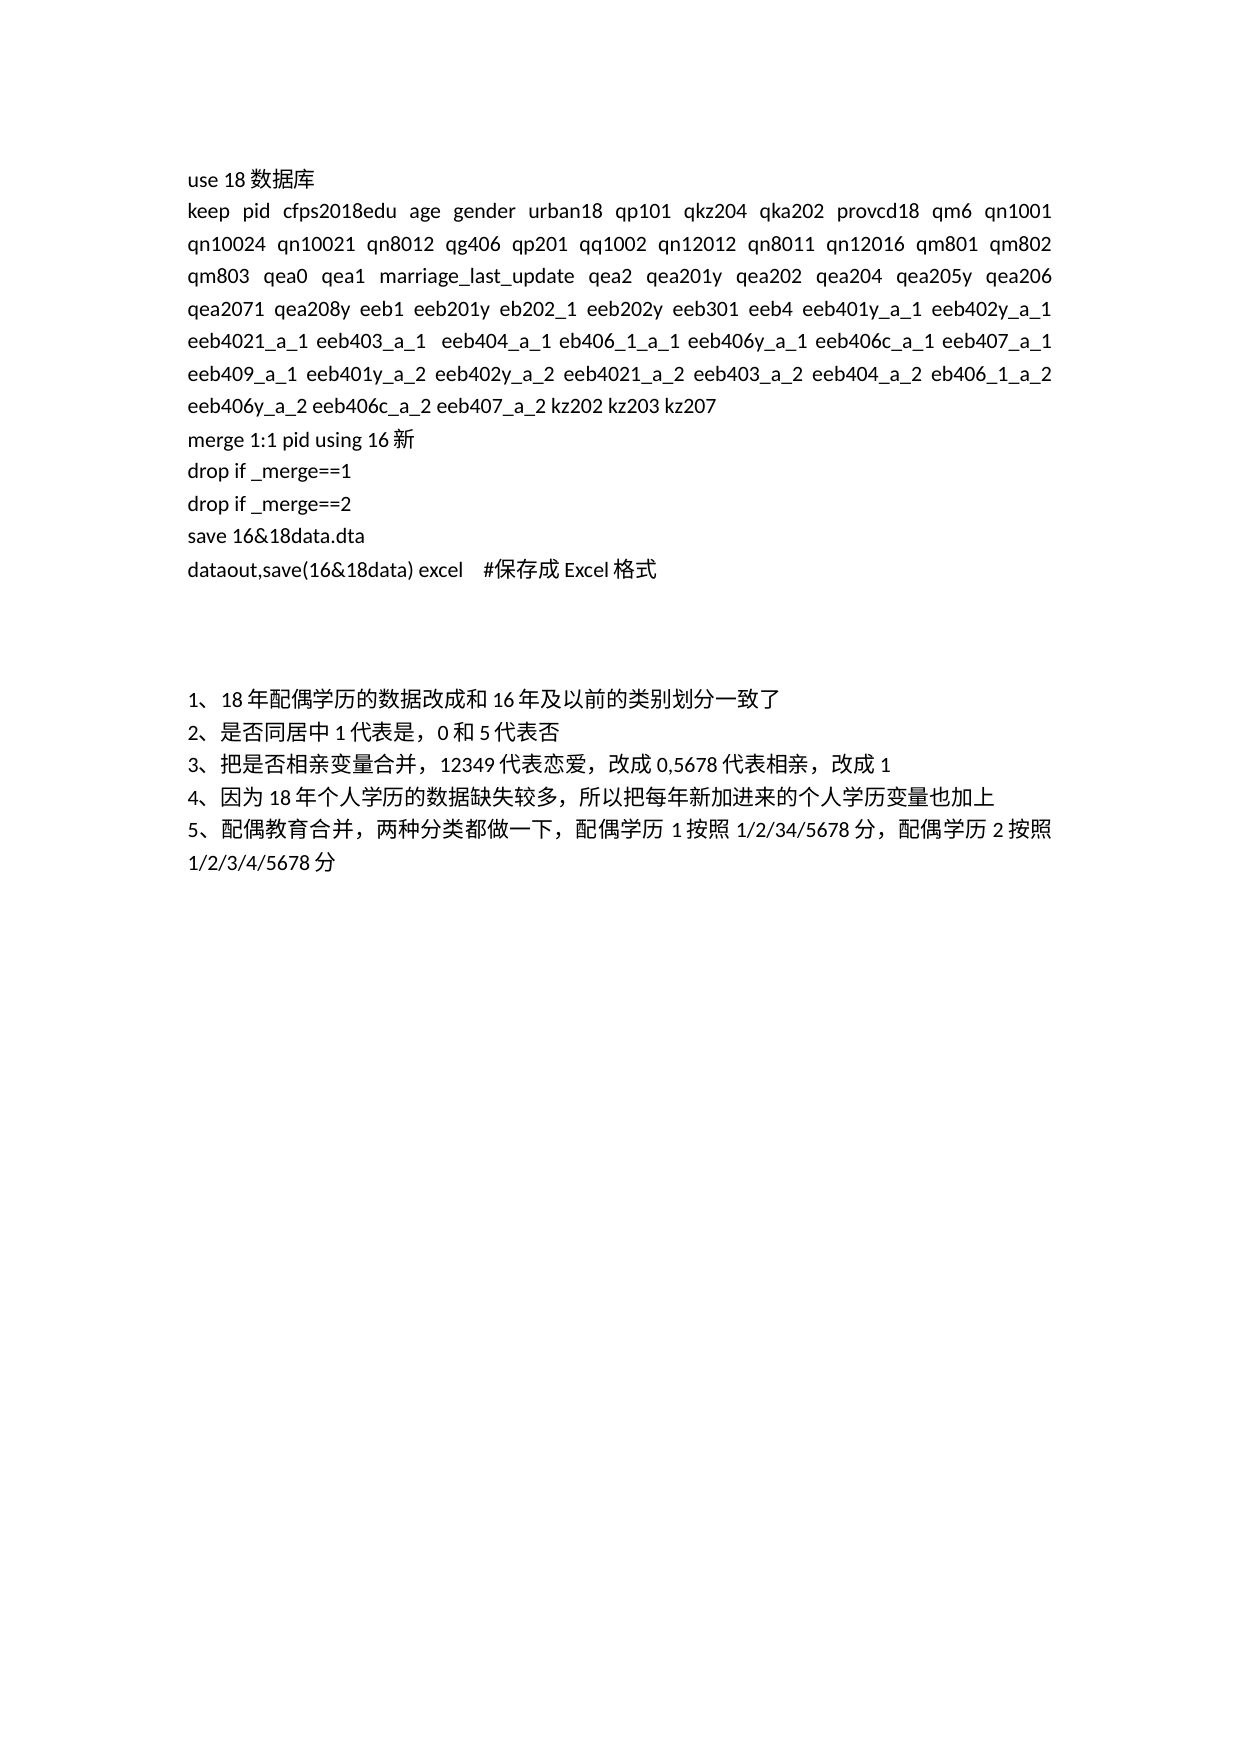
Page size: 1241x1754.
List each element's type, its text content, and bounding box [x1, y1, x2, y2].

text keep pid cfps2018edu age gender urban18 qp101 qkz204 qka202 provcd18 qm6 qn1001 qn10024 qn10021 qn8012 qg406 qp201 qq1002 qn12012 qn8011 qn12016 qm801 qm802 qm803 qea0 qea1 marriage_last_update qea2 qea201y qea202 qea204 qea205y qea206 qea2071 qea208y eeb1 eeb201y eb202_1 eeb202y eeb301 eeb4 eeb401y_a_1 eeb402y_a_1 eeb4021_a_1 eeb403_a_1 eeb404_a_1 eb406_1_a_1 eeb406y_a_1 eeb406c_a_1 eeb407_a_1 eeb409_a_1 eeb401y_a_2 eeb402y_a_2 eeb4021_a_2 eeb403_a_2 eeb404_a_2 eb406_1_a_2 eeb406y_a_2 eeb406c_a_2 eeb407_a_2 kz202 kz203 kz207 [187, 194, 1053, 422]
text merge 1:1 pid using 16新 [187, 422, 1053, 454]
text 5、配偶教育合并，两种分类都做一下，配偶学历1按照1/2/34/5678分，配偶学历2按照1/2/3/4/5678分 [187, 812, 1053, 877]
text 4、因为18年个人学历的数据缺失较多，所以把每年新加进来的个人学历变量也加上 [187, 779, 1053, 812]
text 3、把是否相亲变量合并，12349代表恋爱，改成0,5678代表相亲，改成1 [187, 747, 1053, 779]
text 1、18年配偶学历的数据改成和16年及以前的类别划分一致了 [187, 682, 1053, 714]
text save 16&18data.dta [187, 519, 1053, 552]
text use 18数据库 [187, 162, 1053, 194]
text 2、是否同居中1代表是，0和5代表否 [187, 714, 1053, 747]
text dataout,save(16&18data) excel #保存成Excel格式 [187, 552, 1053, 584]
text drop if _merge==2 [187, 487, 1053, 519]
text drop if _merge==1 [187, 454, 1053, 487]
